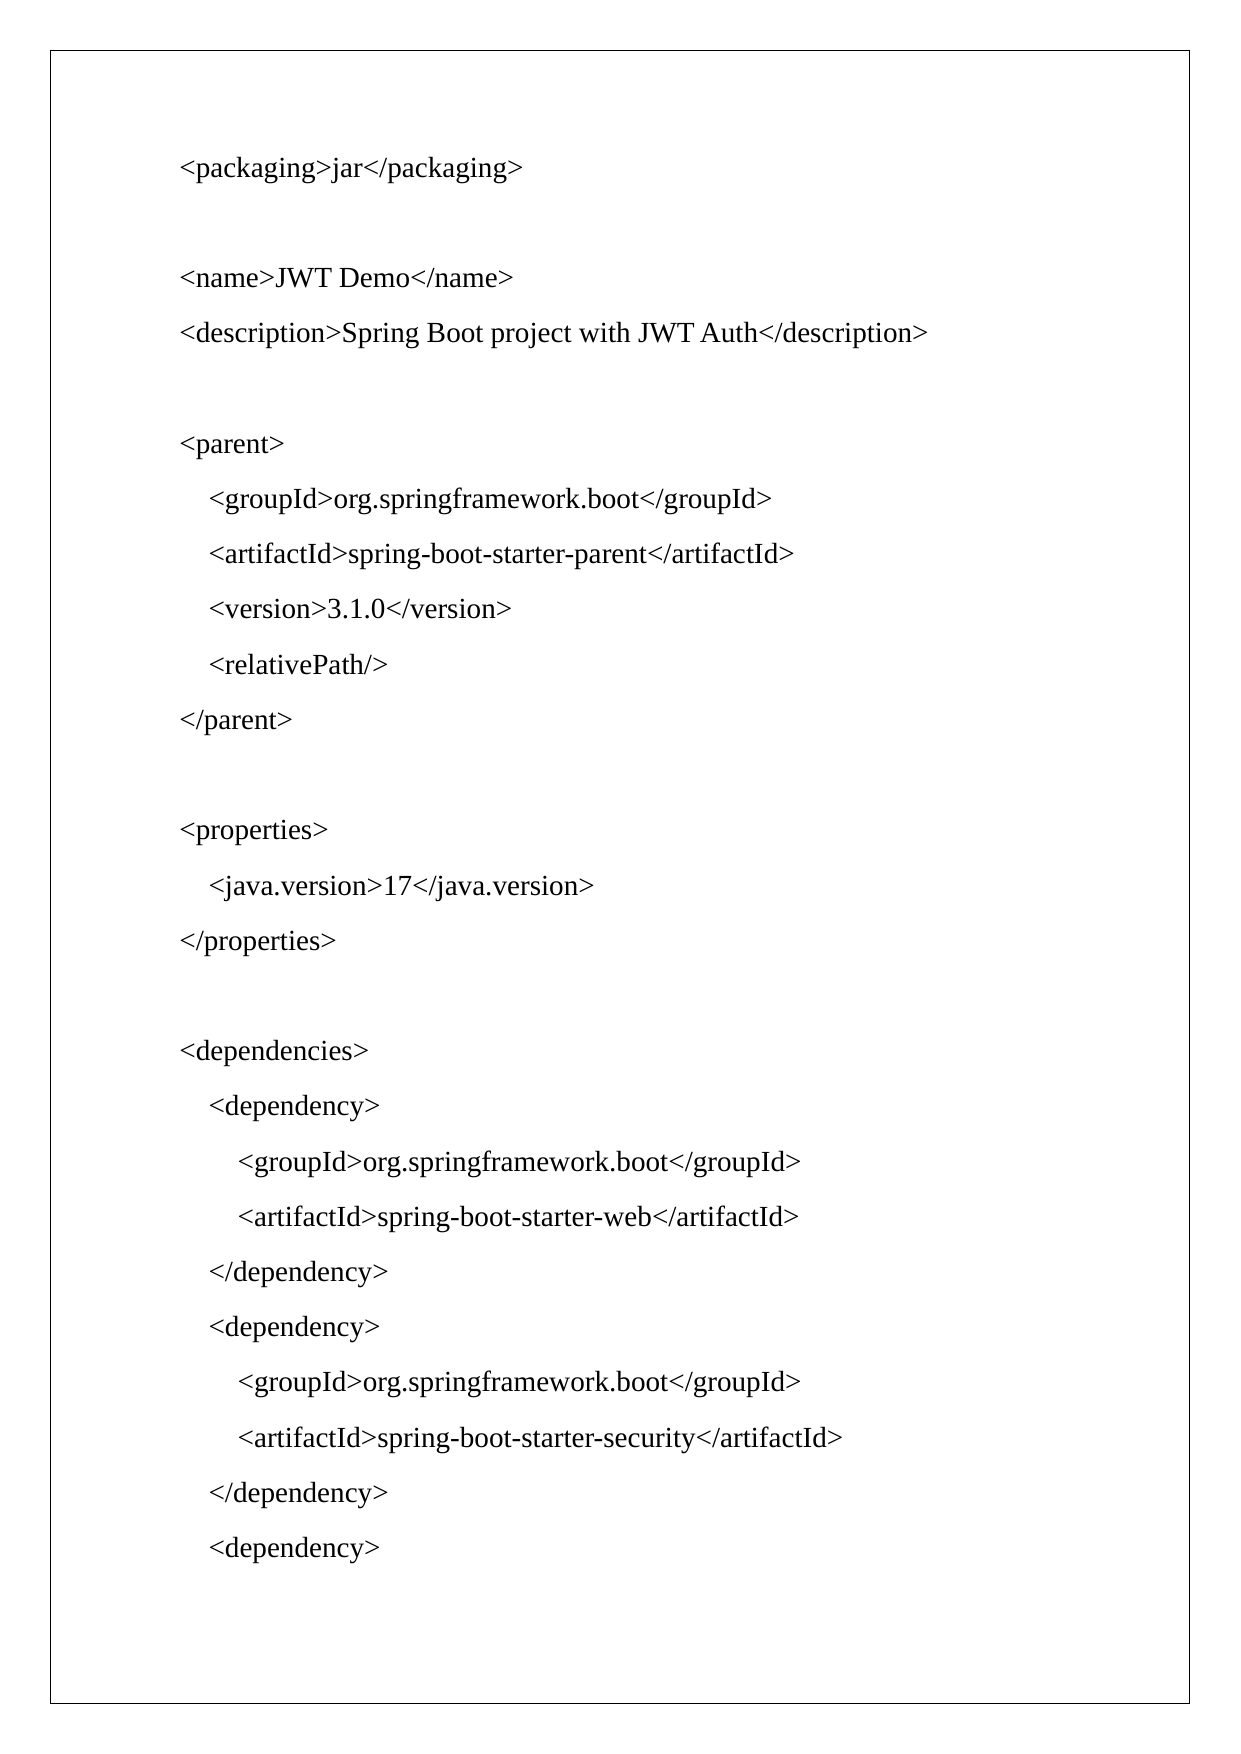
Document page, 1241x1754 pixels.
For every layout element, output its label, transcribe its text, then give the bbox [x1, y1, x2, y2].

text <name>JWT Demo</name> [150, 260, 1090, 294]
text <artifactId>spring-boot-starter-web</artifactId> [150, 1199, 1090, 1232]
text <artifactId>spring-boot-starter-parent</artifactId> [150, 536, 1090, 570]
text <dependency> [150, 1309, 1090, 1343]
text <version>3.1.0</version> [150, 592, 1090, 625]
text </properties> [150, 923, 1090, 956]
text <dependencies> [150, 1033, 1090, 1067]
text </dependency> [150, 1254, 1090, 1288]
text <groupId>org.springframework.boot</groupId> [150, 481, 1090, 515]
text <relativePath/> [150, 647, 1090, 680]
text <dependency> [150, 1530, 1090, 1564]
text <artifactId>spring-boot-starter-security</artifactId> [150, 1420, 1090, 1453]
text </dependency> [150, 1475, 1090, 1508]
text <dependency> [150, 1088, 1090, 1122]
text <java.version>17</java.version> [150, 868, 1090, 901]
text <parent> [150, 426, 1090, 459]
text <description>Spring Boot project with JWT Auth</description> [150, 316, 1090, 349]
text <properties> [150, 812, 1090, 846]
text </parent> [150, 702, 1090, 736]
text <packaging>jar</packaging> [150, 150, 1090, 183]
text <groupId>org.springframework.boot</groupId> [150, 1144, 1090, 1177]
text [150, 1364, 1090, 1398]
